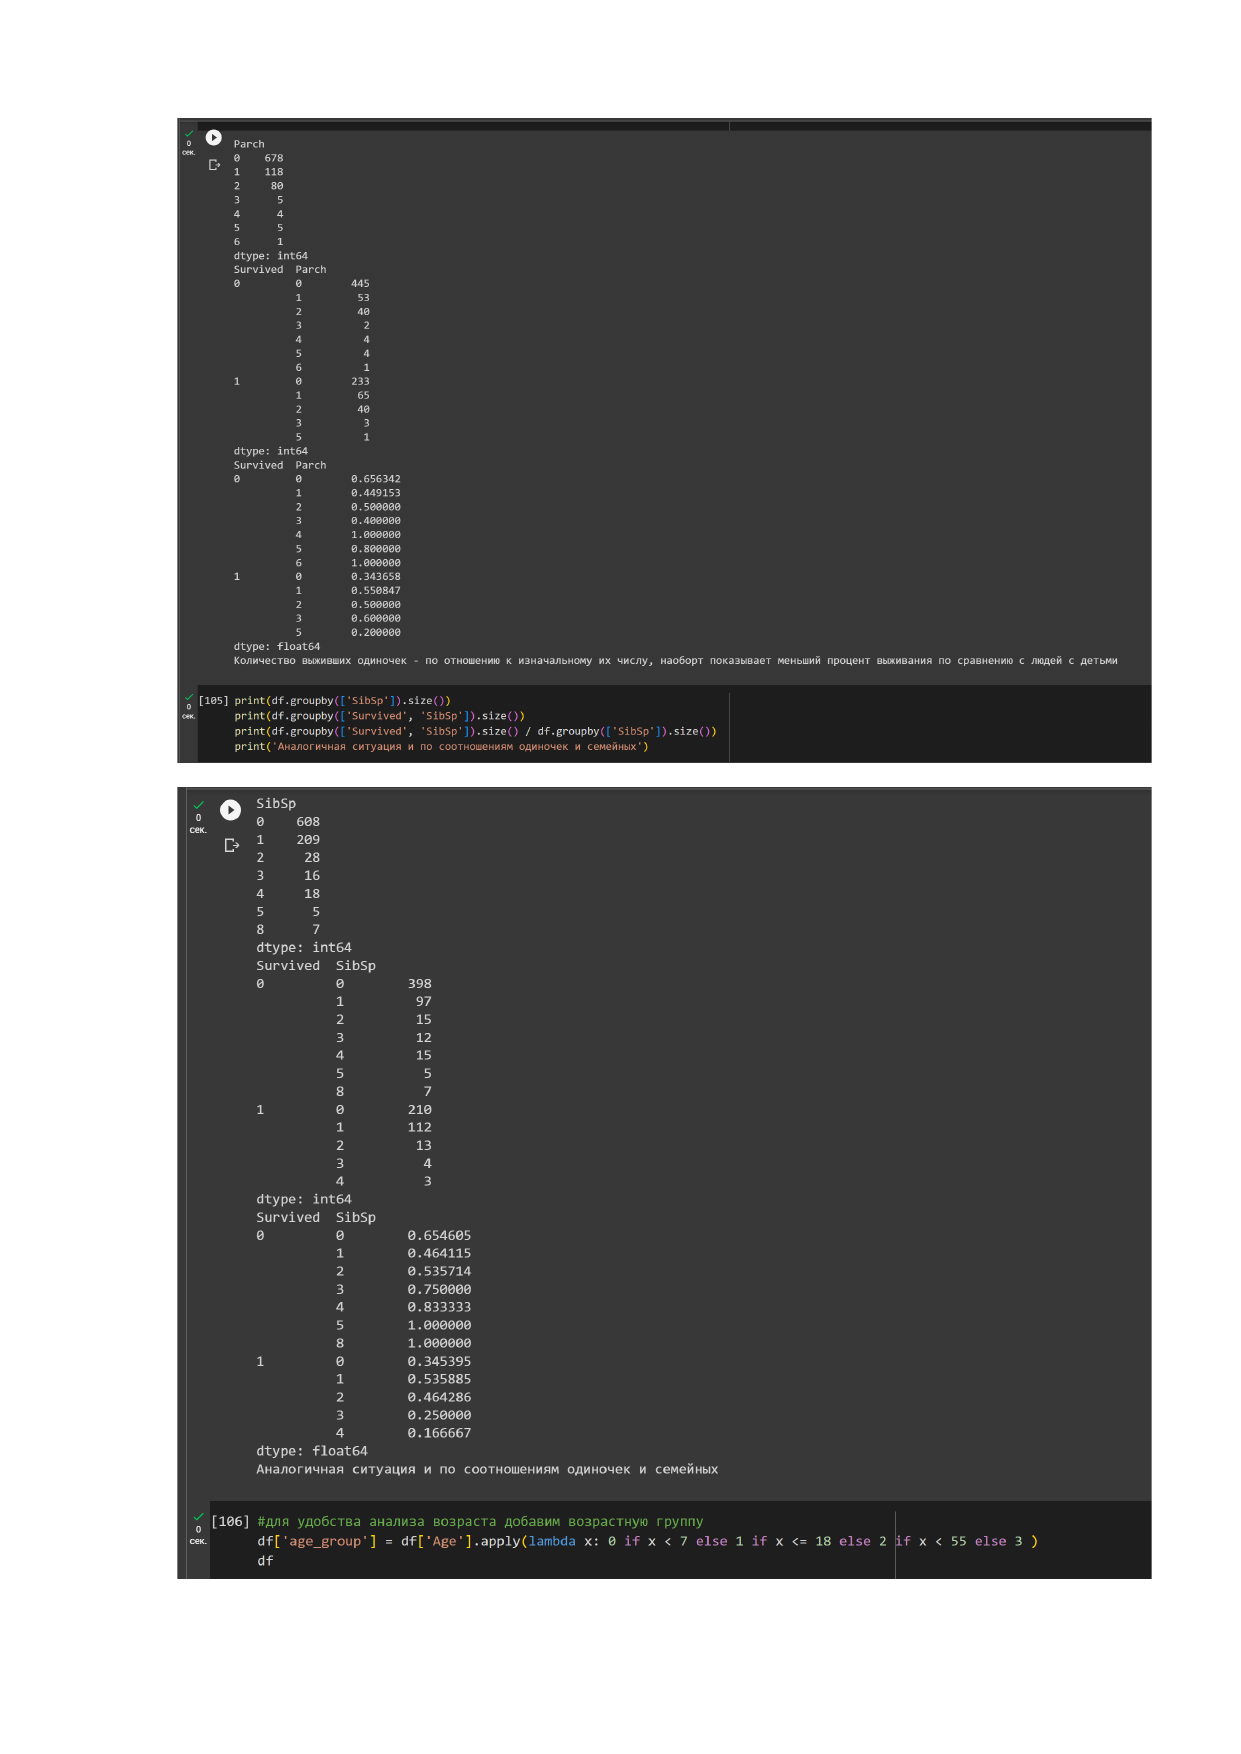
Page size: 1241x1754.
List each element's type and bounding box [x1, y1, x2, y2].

picture [177, 118, 1152, 763]
picture [177, 787, 1152, 1579]
